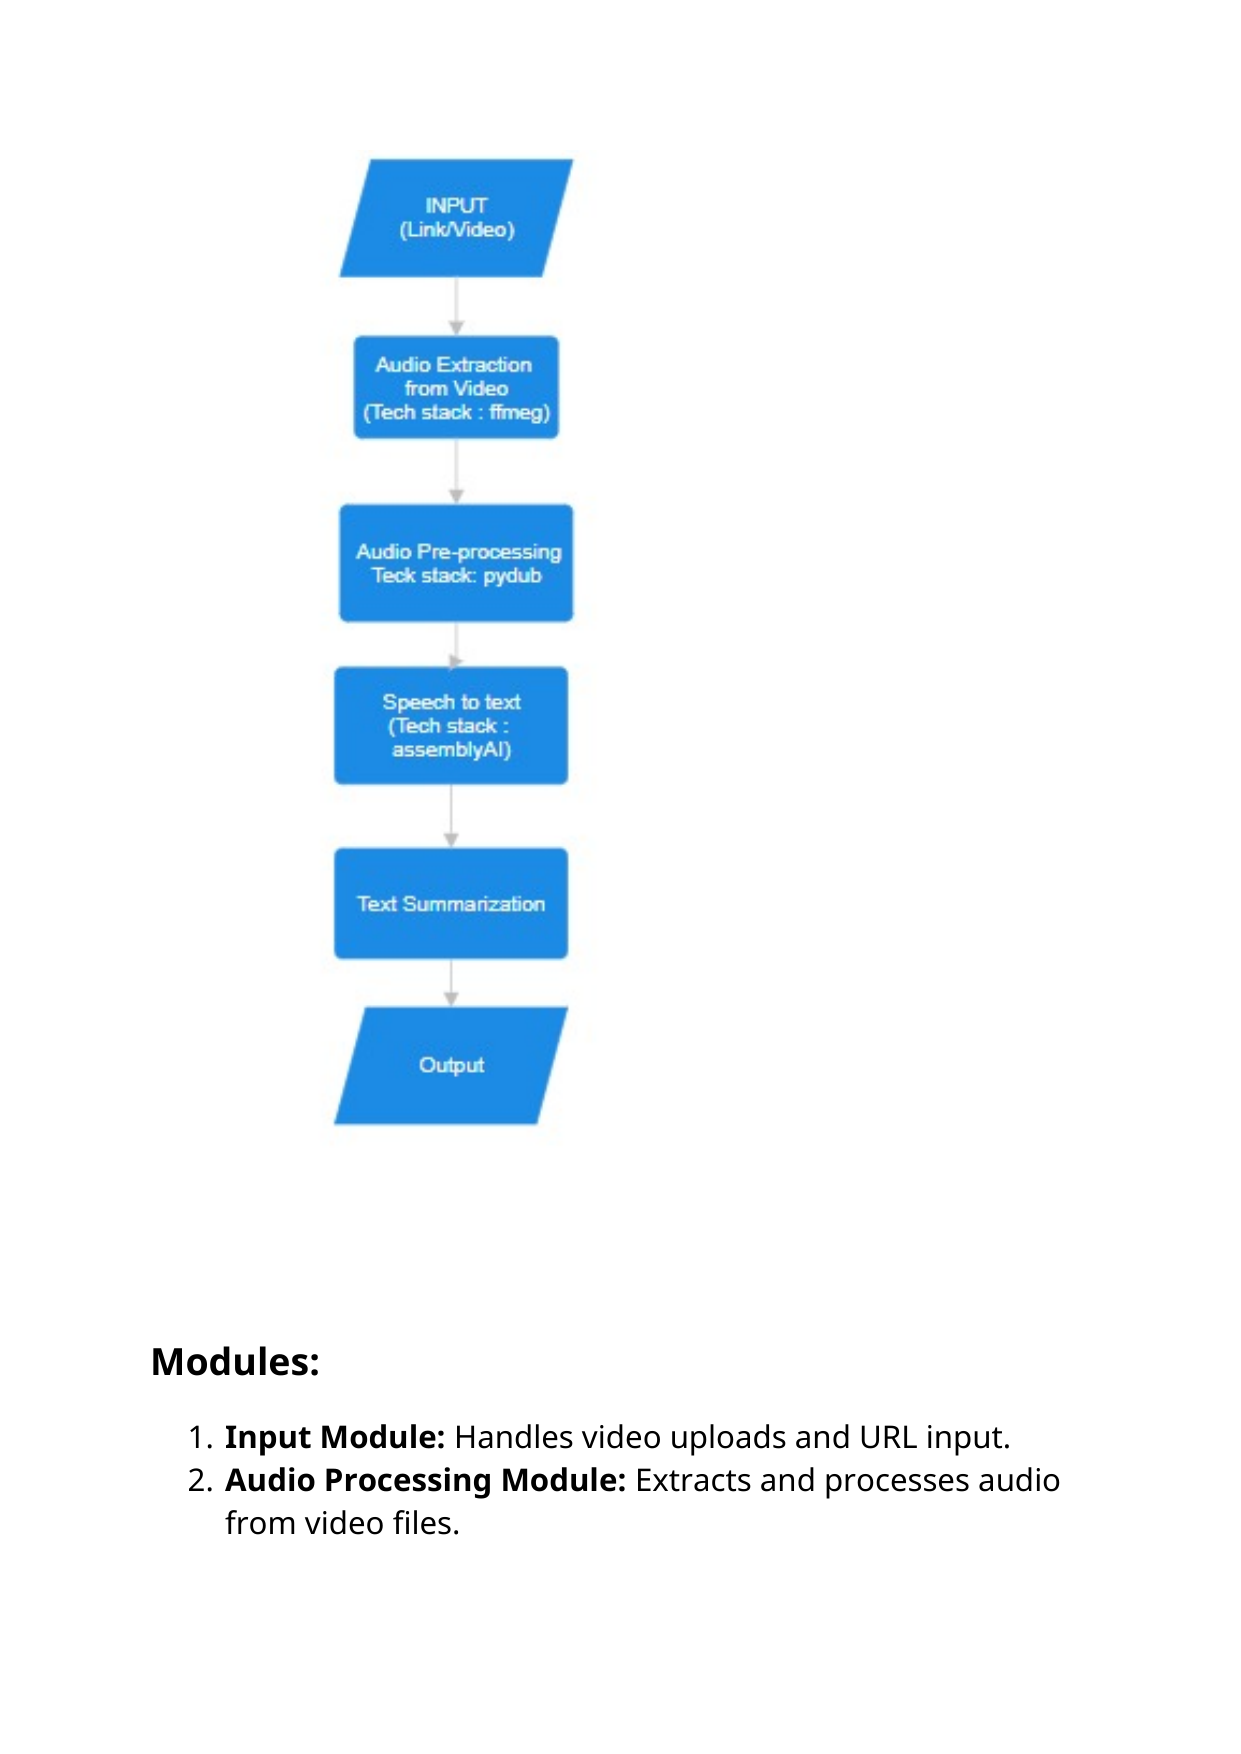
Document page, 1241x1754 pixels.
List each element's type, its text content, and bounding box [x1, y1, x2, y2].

text Modules: [150, 1335, 1090, 1386]
picture [150, 150, 790, 1163]
list Audio Processing Module: Extracts and processes audio from video files. [187, 1458, 1090, 1543]
list Input Module: Handles video uploads and URL input. [187, 1415, 1090, 1458]
